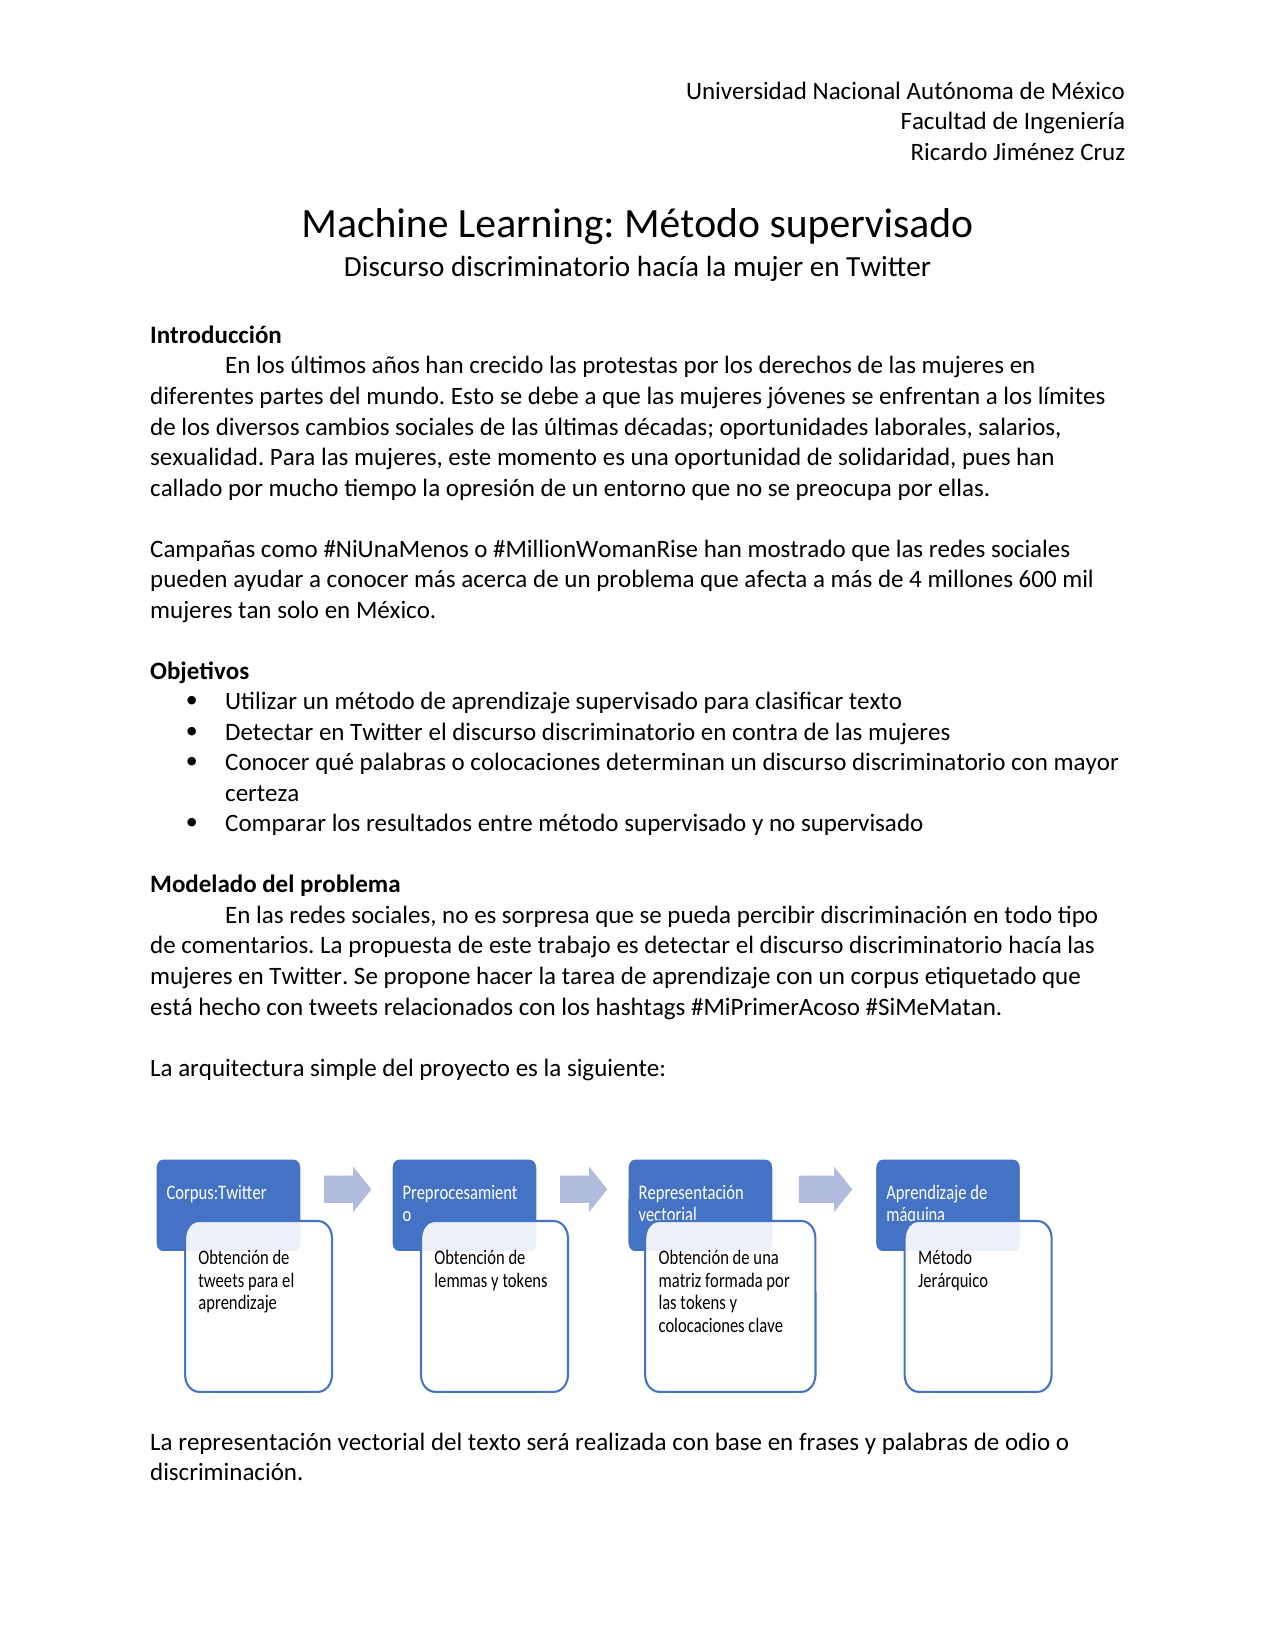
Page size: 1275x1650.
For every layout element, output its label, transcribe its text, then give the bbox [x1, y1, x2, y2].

text La representación vectorial del texto será realizada con base en frases y palabras de odio o discriminación. [150, 1426, 1125, 1487]
list Conocer qué palabras o colocaciones determinan un discurso discriminatorio con mayor certeza [187, 746, 1125, 807]
text En los últimos años han crecido las protestas por los derechos de las mujeres en diferentes partes del mundo. Esto se debe a que las mujeres jóvenes se enfrentan a los límites de los diversos cambios sociales de las últimas décadas; oportunidades laborales, salarios, sexualidad. Para las mujeres, este momento es una oportunidad de solidaridad, pues han callado por mucho tiempo la opresión de un entorno que no se preocupa por ellas. [150, 350, 1125, 502]
text La arquitectura simple del proyecto es la siguiente: [150, 1052, 1125, 1082]
text En las redes sociales, no es sorpresa que se pueda percibir discriminación en todo tipo de comentarios. La propuesta de este trabajo es detectar el discurso discriminatorio hacía las mujeres en Twitter. Se propone hacer la tarea de aprendizaje con un corpus etiquetado que está hecho con tweets relacionados con los hashtags #MiPrimerAcoso #SiMeMatan. [150, 899, 1125, 1021]
list Detectar en Twitter el discurso discriminatorio en contra de las mujeres [187, 716, 1125, 746]
text Objetivos [150, 655, 1125, 685]
list Utilizar un método de aprendizaje supervisado para clasificar texto [187, 685, 1125, 716]
text Machine Learning: Método supervisado [150, 197, 1125, 248]
text Modelado del problema [150, 868, 1125, 899]
text Introducción [150, 319, 1125, 350]
text Discurso discriminatorio hacía la mujer en Twitter [150, 248, 1125, 283]
text Campañas como #NiUnaMenos o #MillionWomanRise han mostrado que las redes sociales pueden ayudar a conocer más acerca de un problema que afecta a más de 4 millones 600 mil mujeres tan solo en México. [150, 533, 1125, 624]
list Comparar los resultados entre método supervisado y no supervisado [187, 807, 1125, 838]
